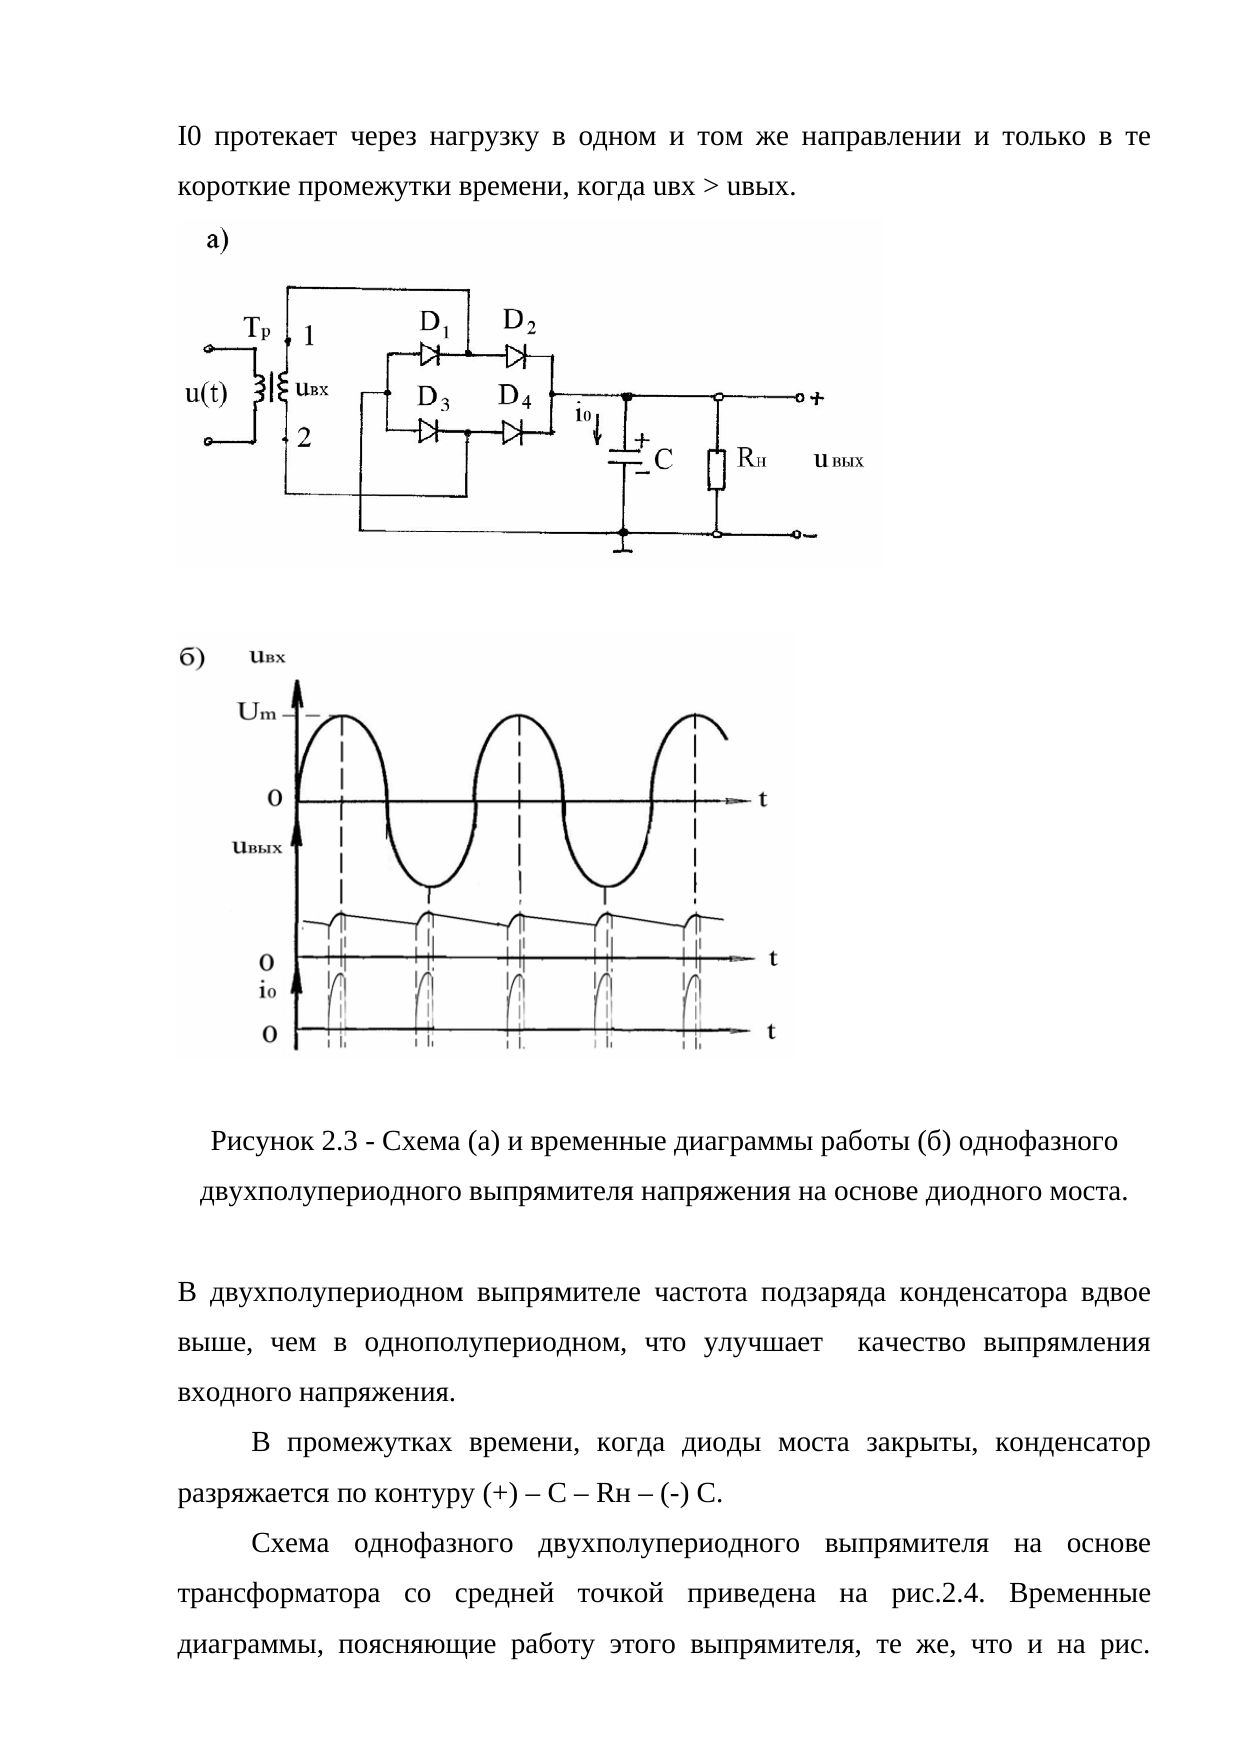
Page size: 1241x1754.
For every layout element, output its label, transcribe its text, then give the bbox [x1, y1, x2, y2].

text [177, 1525, 1152, 1659]
text В двухполупериодном выпрямителе частота подзаряда конденсатора вдвое выше, чем в однополупериодном, что улучшает качество выпрямления входного напряжения. [177, 1274, 1152, 1408]
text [177, 118, 1152, 202]
text В промежутках времени, когда диоды моста закрыты, конденсатор разряжается по контуру (+) – C – Rн – (-) С. [177, 1424, 1152, 1508]
text Рисунок 2.3 - Схема (а) и временные диаграммы работы (б) однофазного [177, 1123, 1152, 1156]
text двухполупериодного выпрямителя напряжения на основе диодного моста. [177, 1173, 1152, 1207]
